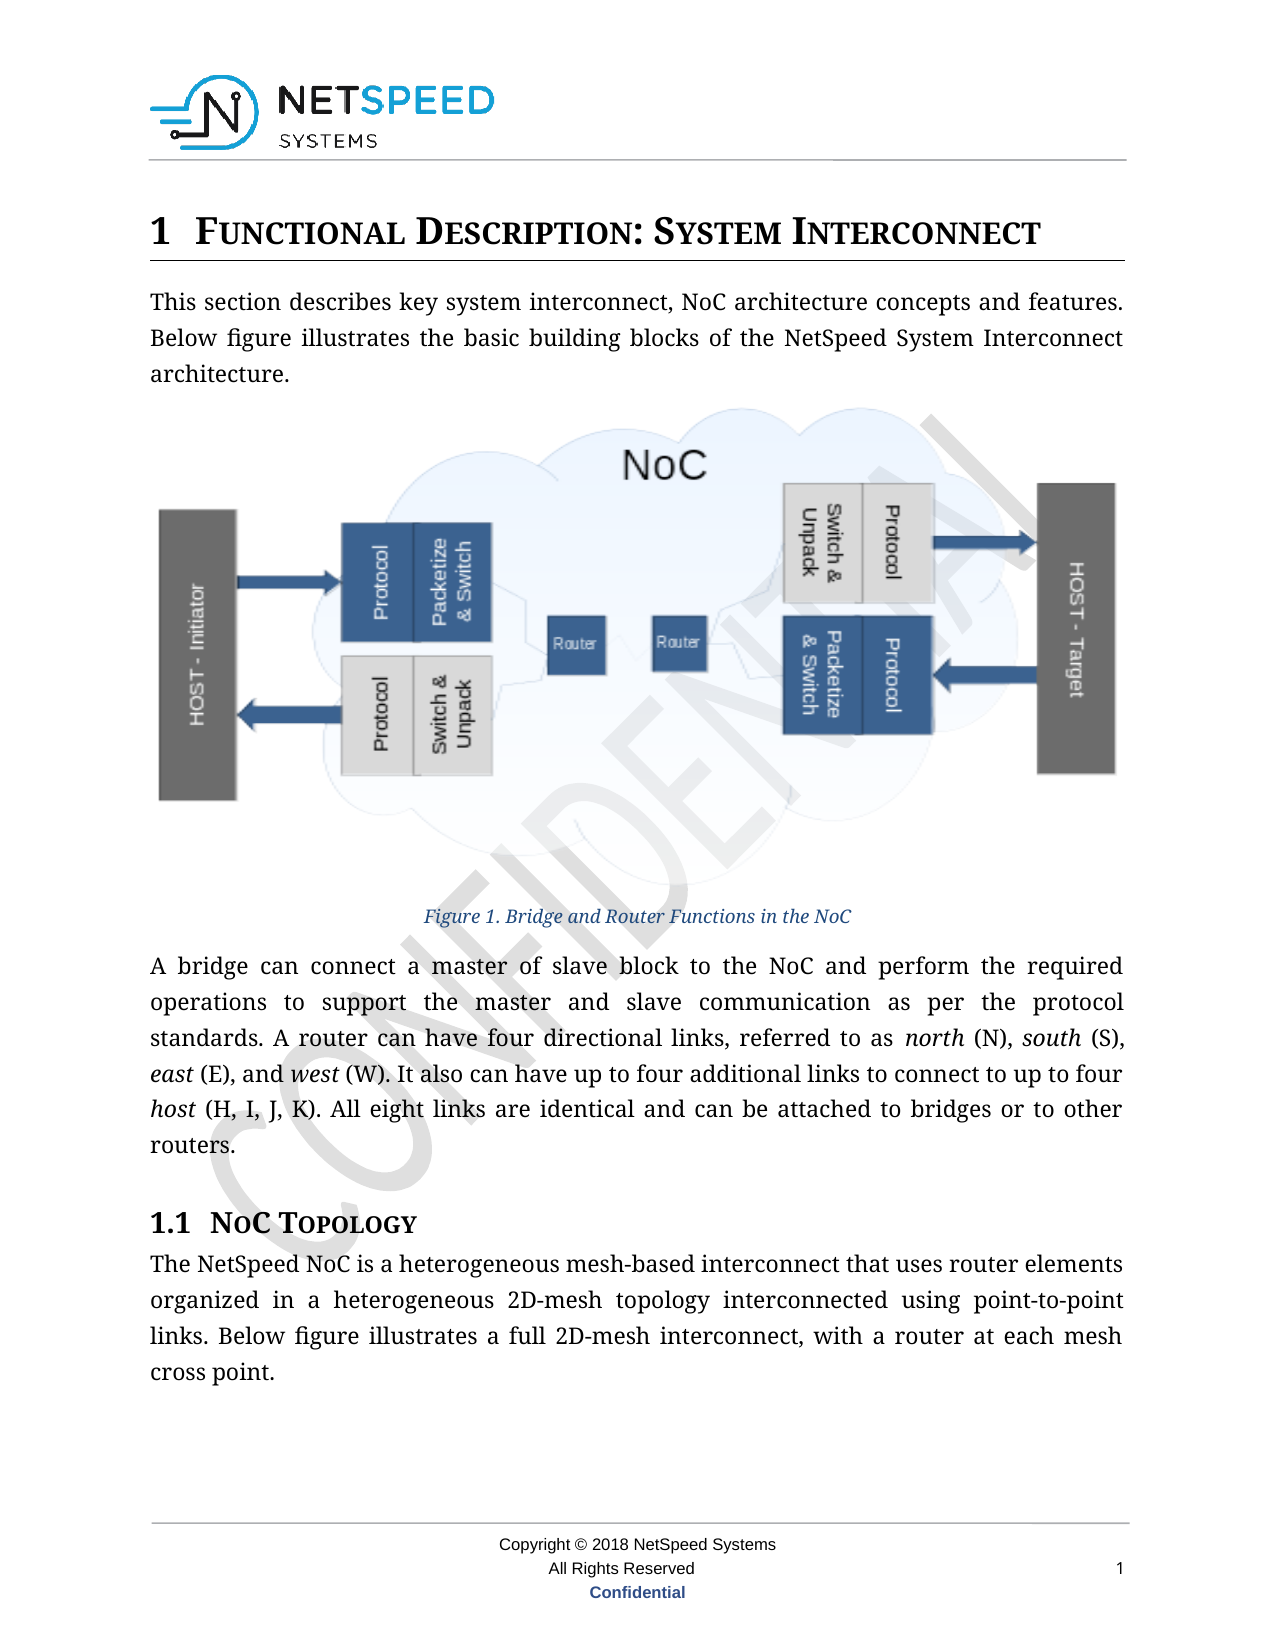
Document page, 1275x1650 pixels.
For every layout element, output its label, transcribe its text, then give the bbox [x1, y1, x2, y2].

text Figure 1. Bridge and Router Functions in the NoC [150, 903, 1125, 929]
subtitle Functional Description: System Interconnect [150, 191, 1125, 260]
text The NetSpeed NoC is a heterogeneous mesh-based interconnect that uses router elements organized in a heterogeneous 2D-mesh topology interconnected using point-to-point links. Below figure illustrates a full 2D-mesh interconnect, with a router at each mesh cross point. [150, 1248, 1125, 1387]
subtitle NoC Topology [150, 1203, 1125, 1242]
text A bridge can connect a master of slave block to the NoC and perform the required operations to support the master and slave communication as per the protocol standards. A router can have four directional links, referred to as north (N), south (S), east (E), and west (W). It also can have up to four additional links to connect to up to four host (H, I, J, K). All eight links are identical and can be attached to bridges or to other routers. [150, 950, 1125, 1161]
picture [150, 75, 495, 150]
text This section describes key system interconnect, NoC architecture concepts and features. Below figure illustrates the basic building blocks of the NetSpeed System Interconnect architecture. [150, 286, 1125, 389]
